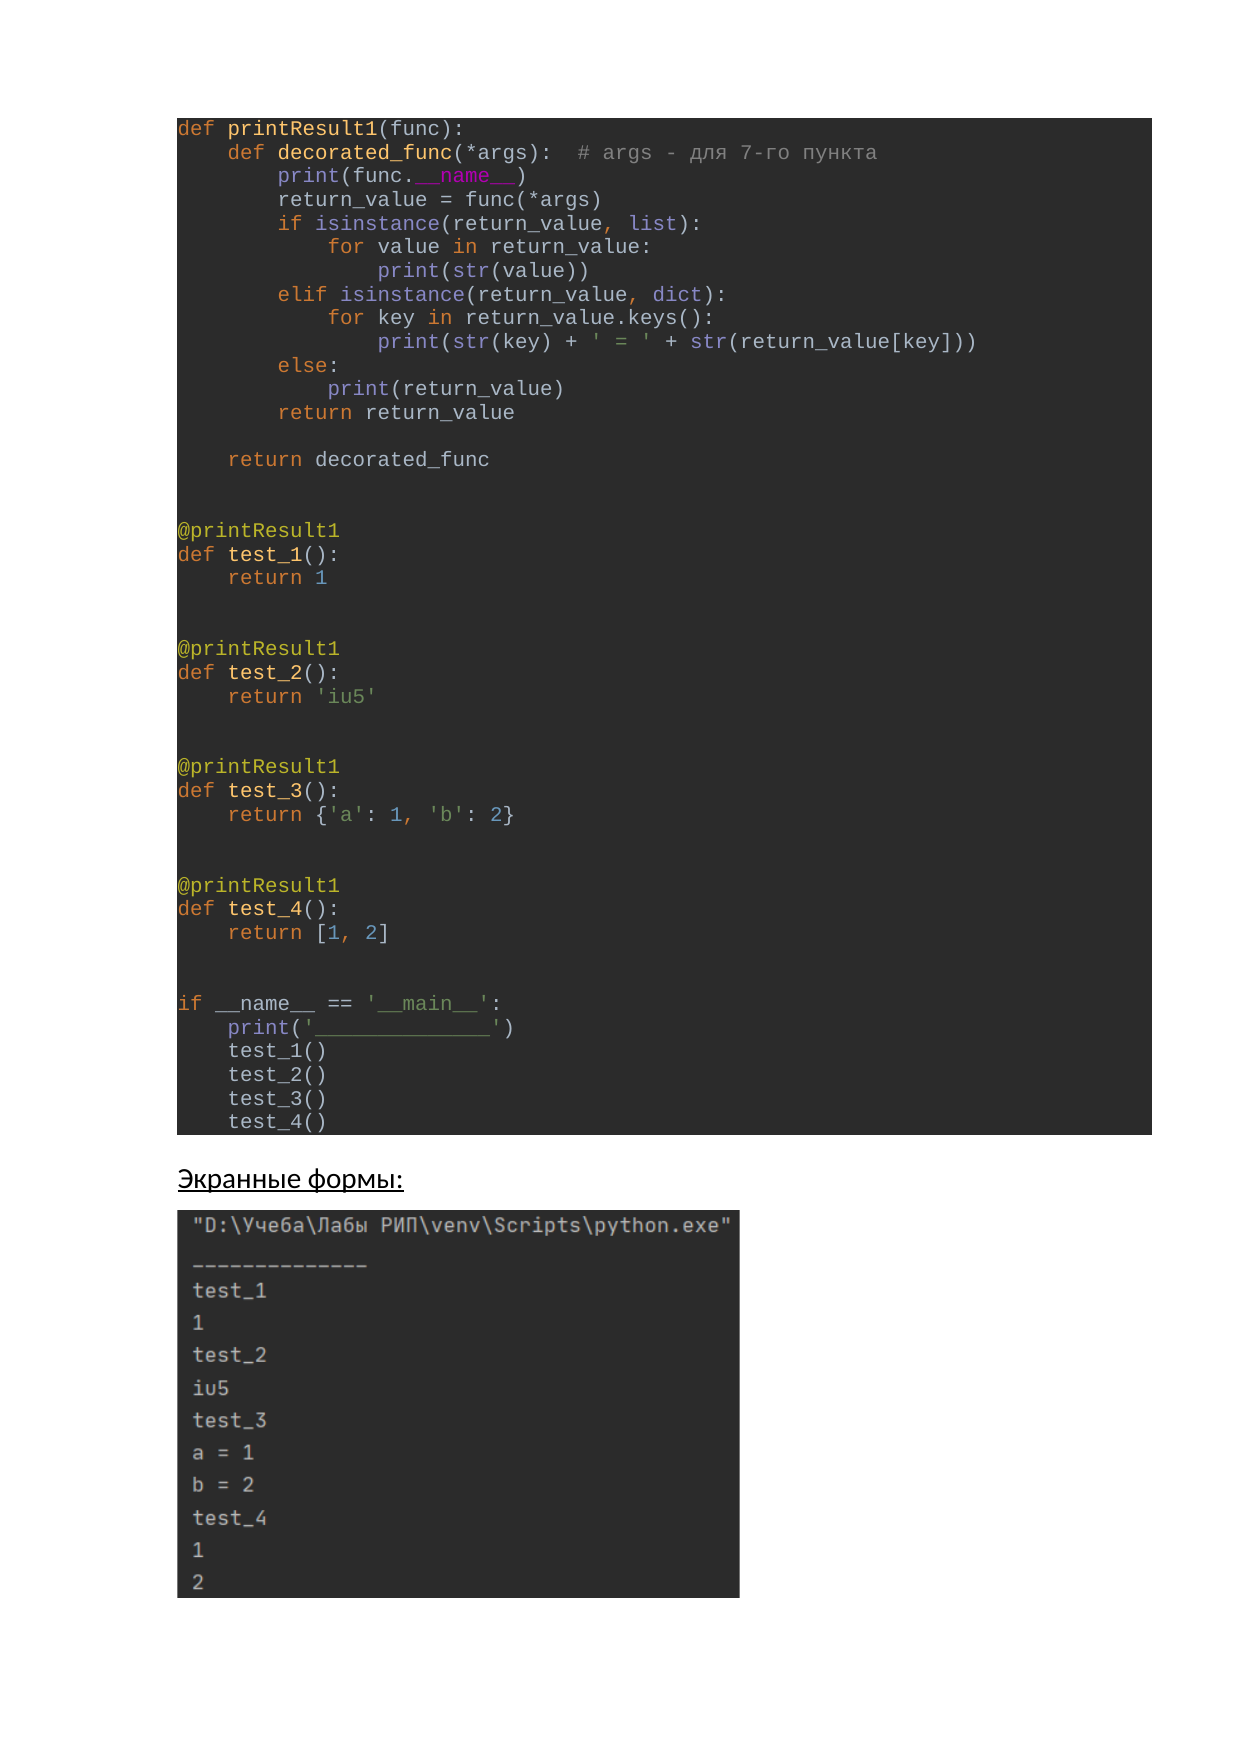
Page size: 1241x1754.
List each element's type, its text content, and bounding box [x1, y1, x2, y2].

text def printResult1(func): def decorated_func(*args): # args - для 7-го пункта print(func.__name__) return_value = func(*args) if isinstance(return_value, list): for value in return_value: print(str(value)) elif isinstance(return_value, dict): for key in return_value.keys(): print(str(key) + ' = ' + str(return_value[key])) else: print(return_value) return return_value return decorated_func @printResult1 def test_1(): return 1 @printResult1 def test_2(): return 'iu5' @printResult1 def test_3(): return {'a': 1, 'b': 2} @printResult1 def test_4(): return [1, 2] if __name__ == '__main__': print('______________') test_1() test_2() test_3() test_4() [177, 118, 1152, 1135]
text Экранные формы: [177, 1160, 1152, 1196]
picture [177, 1210, 740, 1598]
